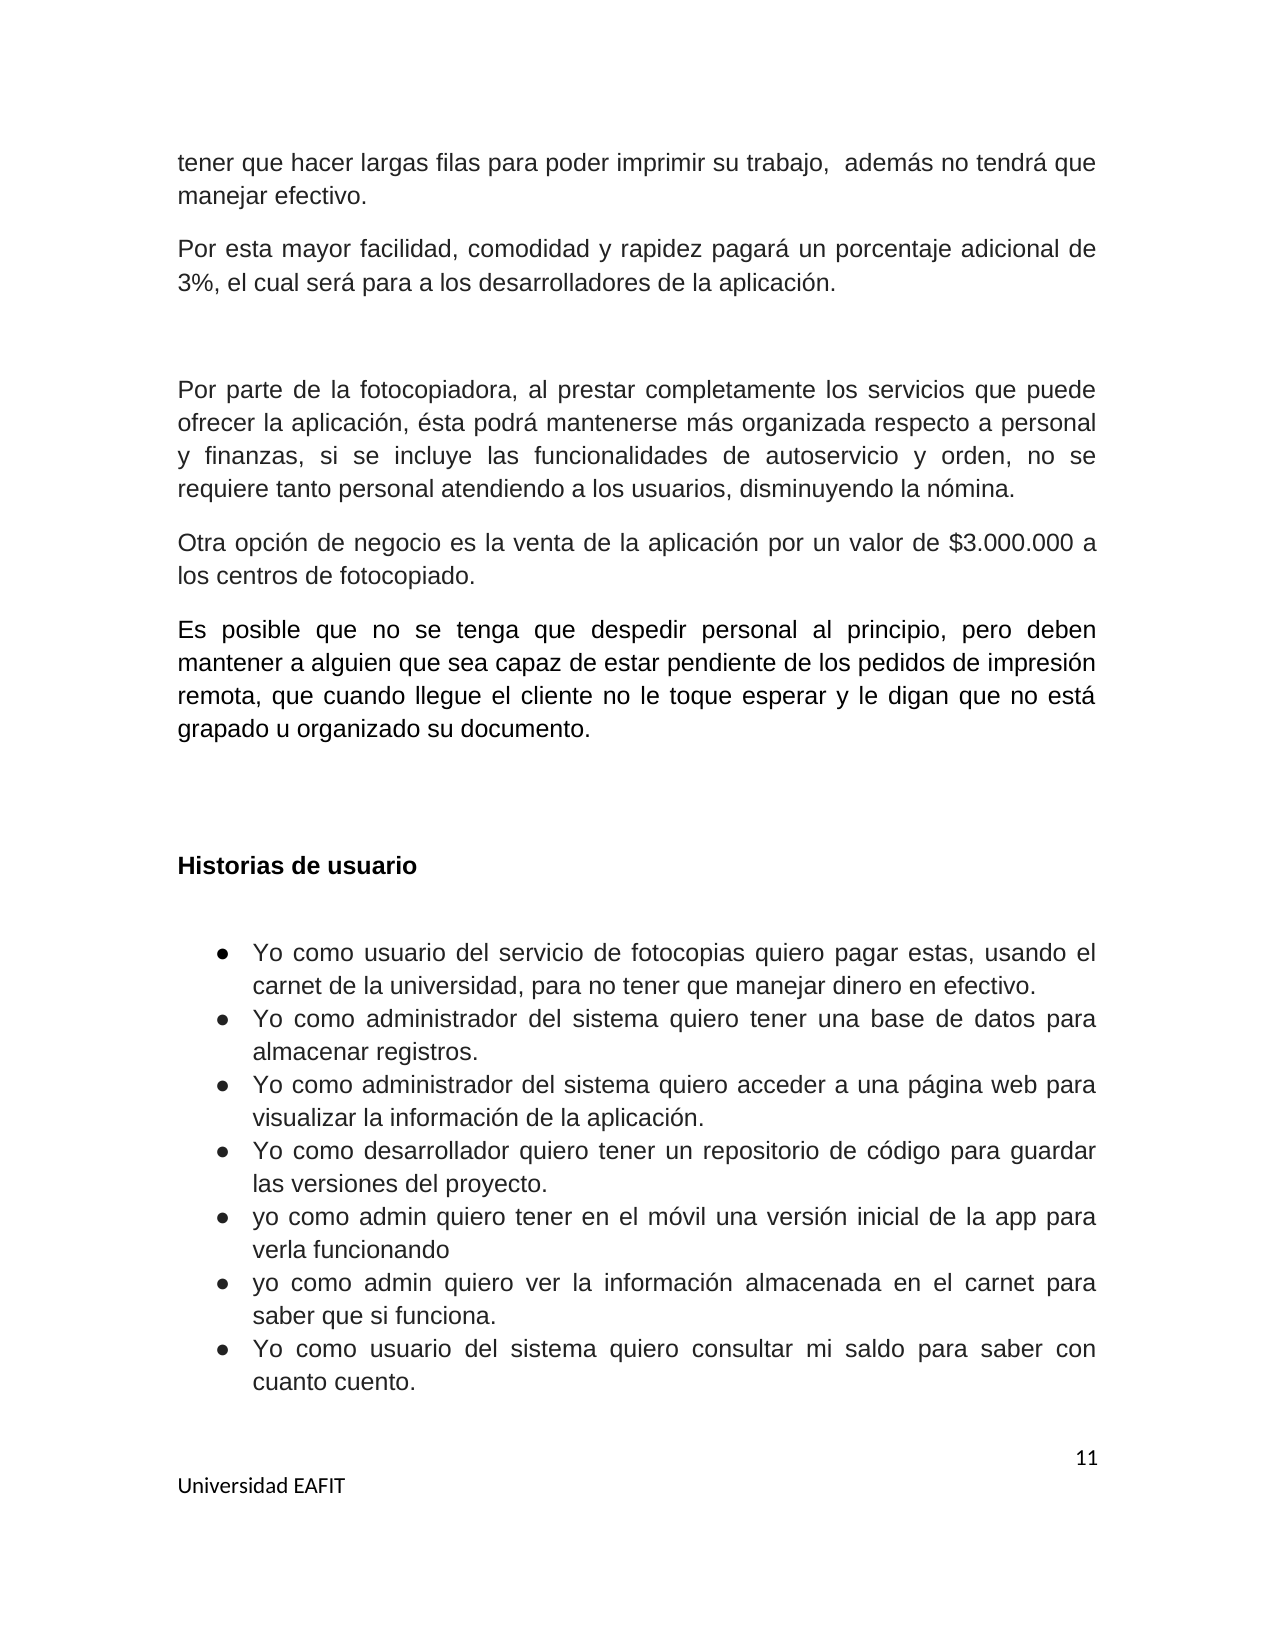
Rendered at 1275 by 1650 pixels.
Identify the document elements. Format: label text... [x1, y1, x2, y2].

list Yo como usuario del sistema quiero consultar mi saldo para saber con cuanto cuento. [215, 1363, 1098, 1396]
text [177, 148, 1098, 209]
list yo como admin quiero ver la información almacenada en el carnet para saber que si funciona. [215, 1297, 1098, 1330]
text Otra opción de negocio es la venta de la aplicación por un valor de $3.000.000 a los centros de fotocopiado. [177, 528, 1098, 590]
text Es posible que no se tenga que despedir personal al principio, pero deben mantener a alguien que sea capaz de estar pendiente de los pedidos de impresión remota, que cuando llegue el cliente no le toque esperar y le digan que no está grapado u organizado su documento. [177, 615, 1098, 743]
list Yo como desarrollador quiero tener un repositorio de código para guardar las versiones del proyecto. [215, 1165, 1098, 1198]
list Yo como usuario del servicio de fotocopias quiero pagar estas, usando el carnet de la universidad, para no tener que manejar dinero en efectivo. [215, 938, 1098, 999]
list yo como admin quiero tener en el móvil una versión inicial de la app para verla funcionando [215, 1231, 1098, 1264]
list Yo como administrador del sistema quiero acceder a una página web para visualizar la información de la aplicación. [215, 1099, 1098, 1132]
text Por parte de la fotocopiadora, al prestar completamente los servicios que puede ofrecer la aplicación, ésta podrá mantenerse más organizada respecto a personal y finanzas, si se incluye las funcionalidades de autoservicio y orden, no se requiere tanto personal atendiendo a los usuarios, disminuyendo la nómina. [177, 375, 1098, 503]
text Por esta mayor facilidad, comodidad y rapidez pagará un porcentaje adicional de 3%, el cual será para a los desarrolladores de la aplicación. [177, 234, 1098, 296]
subtitle Historias de usuario [177, 851, 1098, 880]
list Yo como administrador del sistema quiero tener una base de datos para almacenar registros. [215, 1033, 1098, 1066]
